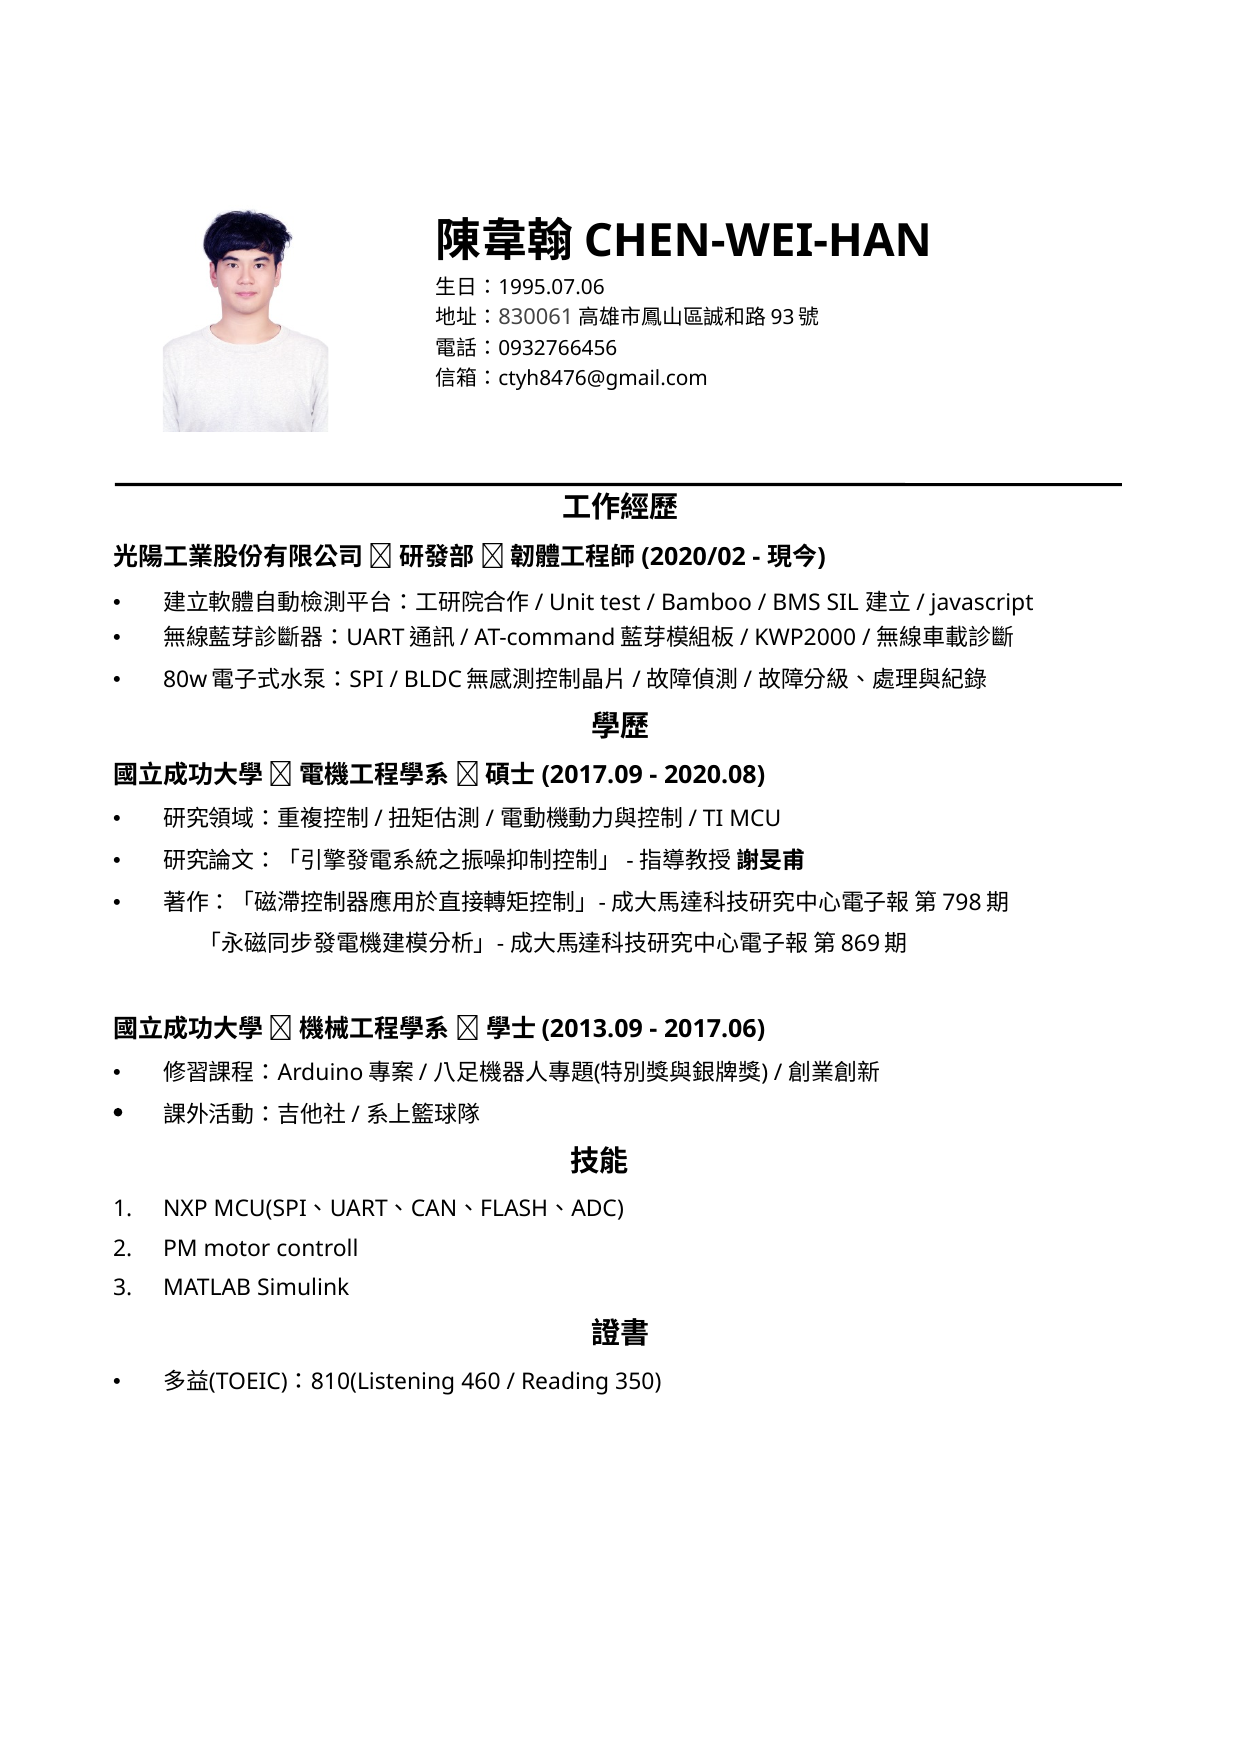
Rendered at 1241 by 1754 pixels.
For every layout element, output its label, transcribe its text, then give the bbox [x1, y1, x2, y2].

list 課外活動：吉他社 / 系上籃球隊 [113, 1096, 1127, 1129]
list 多益(TOEIC)：810(Listening 460 / Reading 350) [113, 1363, 1127, 1396]
list PM motor controll [113, 1232, 1127, 1263]
list MATLAB Simulink [113, 1271, 1127, 1302]
list NXP MCU(SPI、UART、CAN、FLASH、ADC) [113, 1190, 1127, 1224]
text 國立成功大學 機械工程學系 學士 (2013.09 - 2017.06) [113, 1009, 1127, 1045]
list 研究領域：重複控制 / 扭矩估測 / 電動機動力與控制 / TI MCU [113, 800, 1127, 834]
text 工作經歷 [113, 483, 1127, 526]
list 無線藍芽診斷器：UART通訊 / AT-command藍芽模組板 / KWP2000 / 無線車載診斷 [113, 619, 1127, 652]
text 光陽工業股份有限公司 研發部 韌體工程師 (2020/02 - 現今) [113, 536, 1127, 572]
list 修習課程：Arduino專案 / 八足機器人專題(特別獎與銀牌獎) / 創業創新 [113, 1054, 1127, 1087]
list 80w電子式水泵：SPI / BLDC無感測控制晶片 / 故障偵測 / 故障分級、處理與紀錄 [113, 661, 1127, 694]
text 「永磁同步發電機建模分析」- 成大馬達科技研究中心電子報 第869期 [163, 925, 1127, 959]
text 學歷 [113, 702, 1127, 744]
text 國立成功大學 電機工程學系 碩士 (2017.09 - 2020.08) [113, 755, 1127, 791]
picture [162, 183, 329, 432]
list 建立軟體自動檢測平台：工研院合作 / Unit test / Bamboo / BMS SIL 建立 / javascript [113, 581, 1127, 619]
text 證書 [113, 1310, 1127, 1352]
list 技能 [563, 1137, 1127, 1180]
list 研究論文：「引擎發電系統之振噪抑制控制」 - 指導教授 謝旻甫 [113, 842, 1127, 875]
list 著作：「磁滯控制器應用於直接轉矩控制」- 成大馬達科技研究中心電子報 第798期 [113, 884, 1127, 917]
